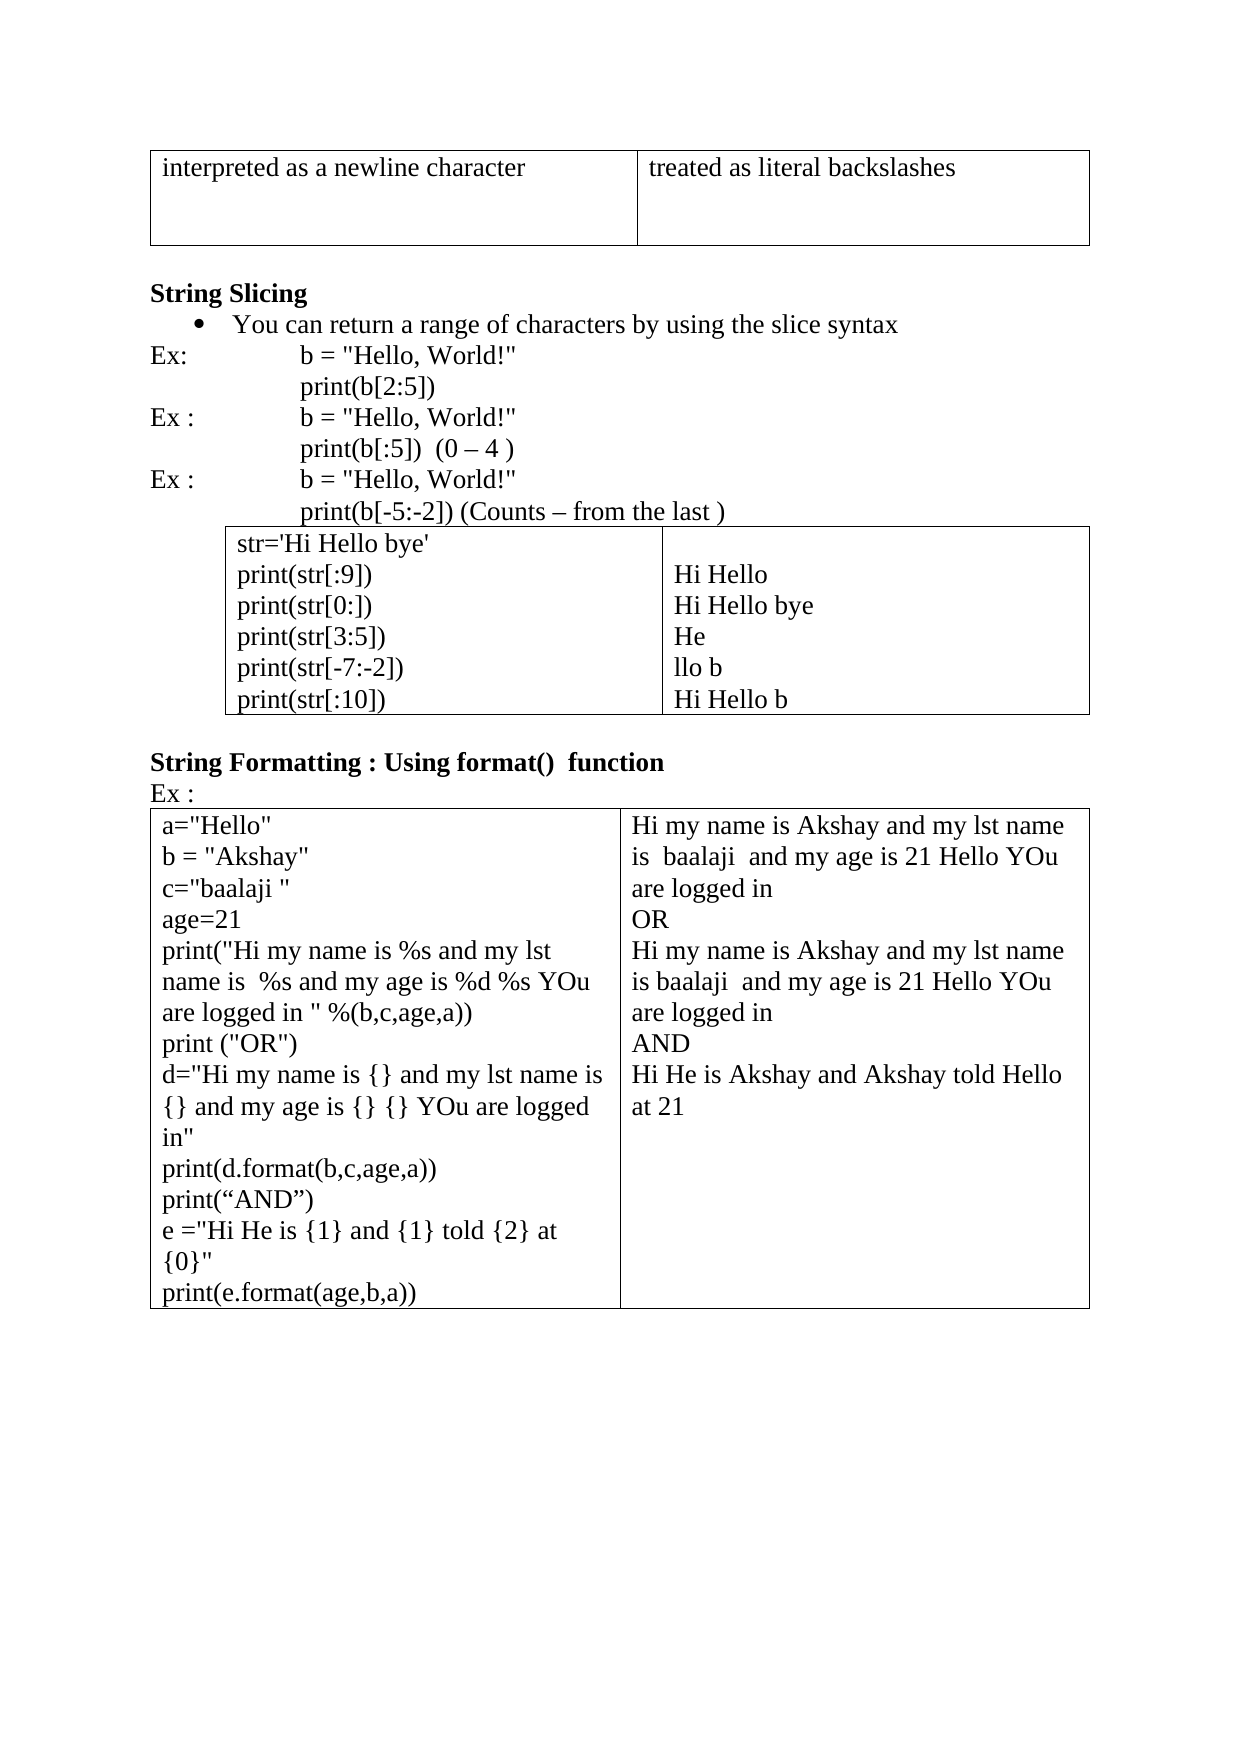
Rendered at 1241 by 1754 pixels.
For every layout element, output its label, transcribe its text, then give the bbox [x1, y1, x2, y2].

text String Slicing [150, 277, 1090, 308]
text Ex: b = "Hello, World!" [150, 339, 1090, 370]
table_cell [151, 151, 637, 244]
text Ex : [150, 777, 1090, 808]
table_header a="Hello" b = "Akshay" c="baalaji " age=21 print("Hi my name is %s and my lst name is %s and my age is %d %s YOu are logged in " %(b,c,age,a)) print ("OR") d="Hi my name is {} and my lst name is {} and my age is {} {} YOu are logged in" print(d.format(b,c,age,a)) print(“AND”) e ="Hi He is {1} and {1} told {2} at {0}" print(e.format(age,b,a)) [151, 809, 620, 1308]
text print(b[-5:-2]) (Counts – from the last ) [225, 495, 1090, 526]
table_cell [638, 151, 1089, 244]
table_header str='Hi Hello bye' print(str[:9]) print(str[0:]) print(str[3:5]) print(str[-7:-2]) print(str[:10]) [226, 527, 662, 714]
table_header Hi Hello Hi Hello bye He llo b Hi Hello b [663, 527, 1089, 714]
text print(b[2:5]) [225, 370, 1090, 401]
text Ex : b = "Hello, World!" [150, 401, 1090, 432]
table_header Hi my name is Akshay and my lst name is baalaji and my age is 21 Hello YOu are logged in OR Hi my name is Akshay and my lst name is baalaji and my age is 21 Hello YOu are logged in AND Hi He is Akshay and Akshay told Hello at 21 [621, 809, 1089, 1308]
text String Formatting : Using format() function [150, 746, 1090, 777]
text Ex : b = "Hello, World!" [150, 464, 1090, 495]
list You can return a range of characters by using the slice syntax [194, 308, 1090, 339]
text print(b[:5]) (0 – 4 ) [225, 432, 1090, 464]
